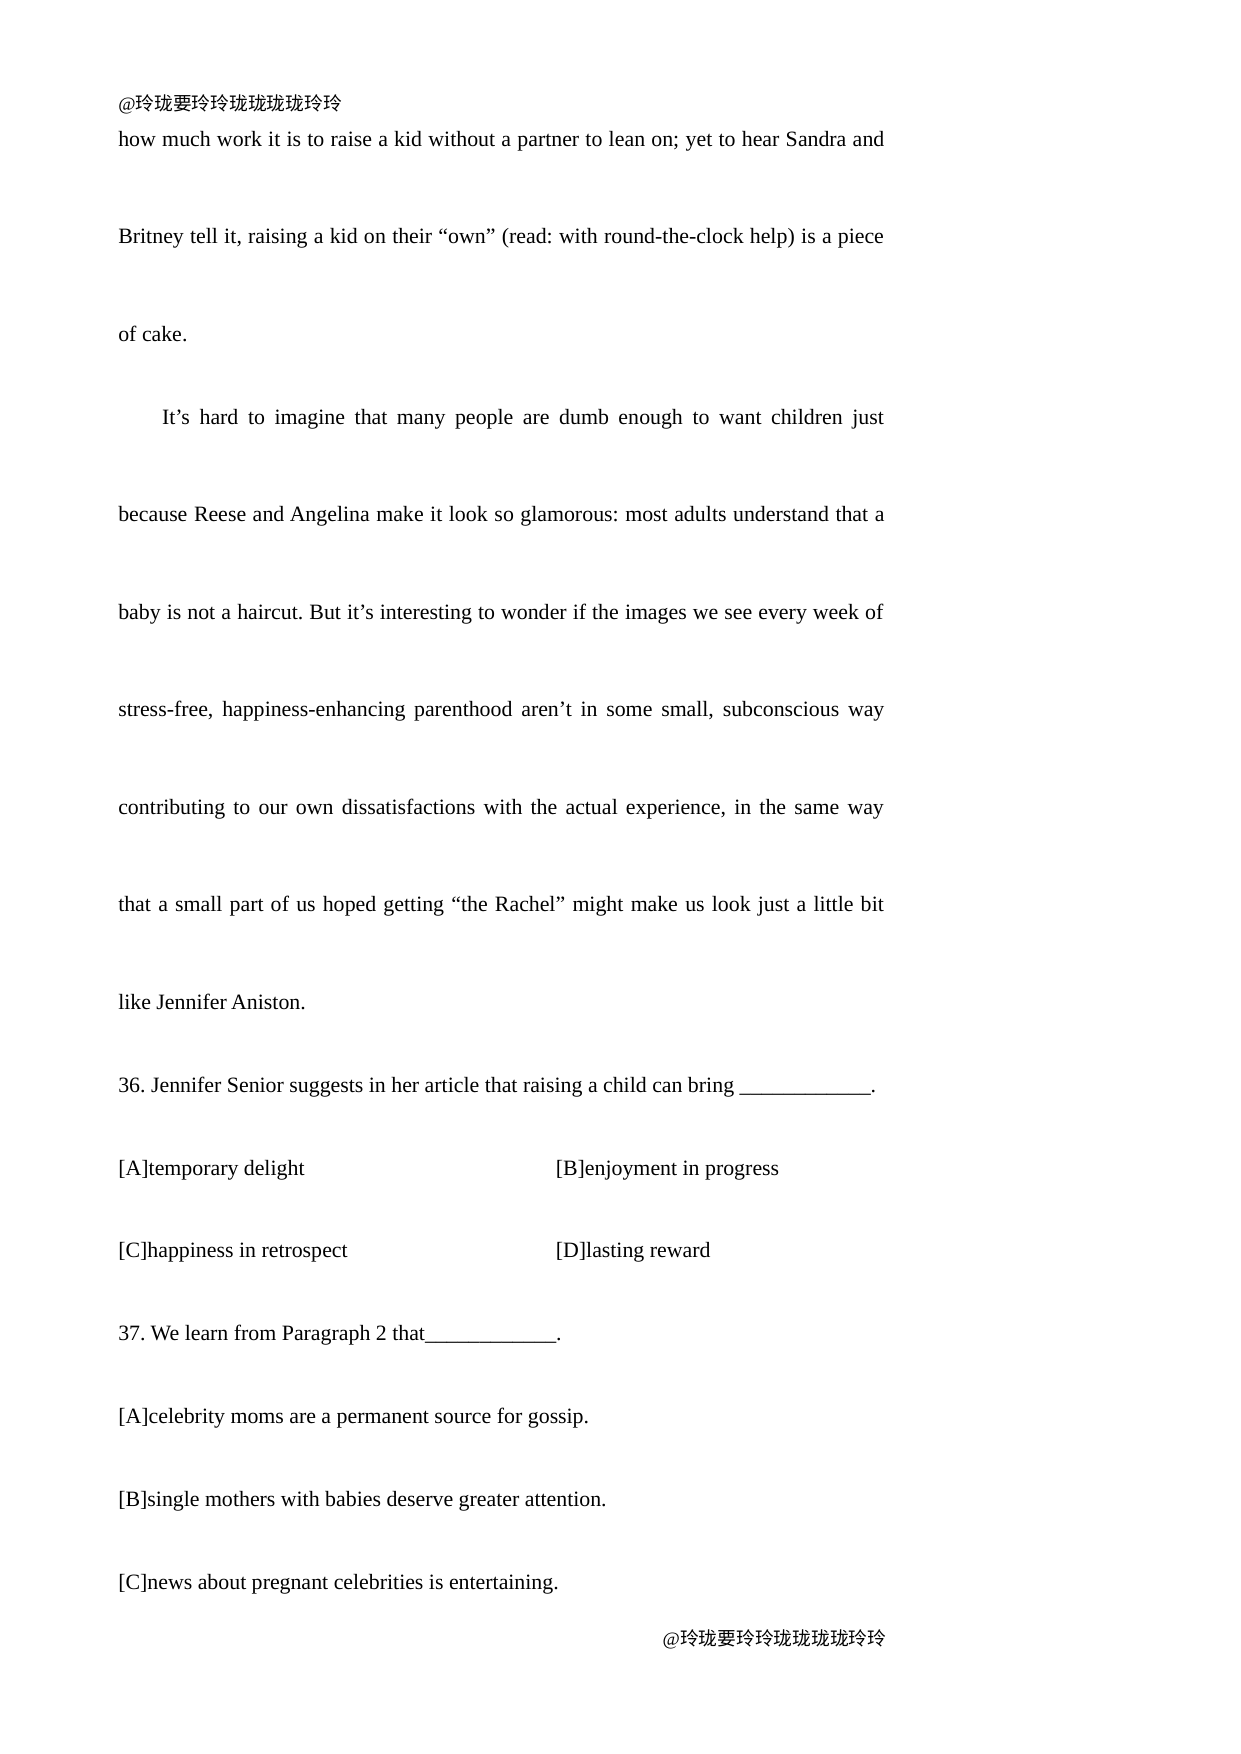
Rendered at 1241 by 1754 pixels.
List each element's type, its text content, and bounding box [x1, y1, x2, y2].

text 37. We learn from Paragraph 2 that____________. [118, 1317, 886, 1349]
text [A]celebrity moms are a permanent source for gossip. [118, 1399, 886, 1432]
text [C]happiness in retrospect [D]lasting reward [118, 1234, 886, 1266]
text [C]news about pregnant celebrities is entertaining. [118, 1565, 886, 1598]
text It’s hard to imagine that many people are dumb enough to want children just because Reese and Angelina make it look so glamorous: most adults understand that a baby is not a haircut. But it’s interesting to wonder if the images we see every week of stress-free, happiness-enhancing parenthood aren’t in some small, subconscious way contributing to our own dissatisfactions with the actual experience, in the same way that a small part of us hoped getting “the Rachel” might make us look just a little bit like Jennifer Aniston. [118, 400, 886, 1017]
text 36. Jennifer Senior suggests in her article that raising a child can bring ____________. [118, 1068, 886, 1100]
text [B]single mothers with babies deserve greater attention. [118, 1482, 886, 1515]
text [118, 122, 886, 349]
text [A]temporary delight [B]enjoyment in progress [118, 1151, 886, 1183]
